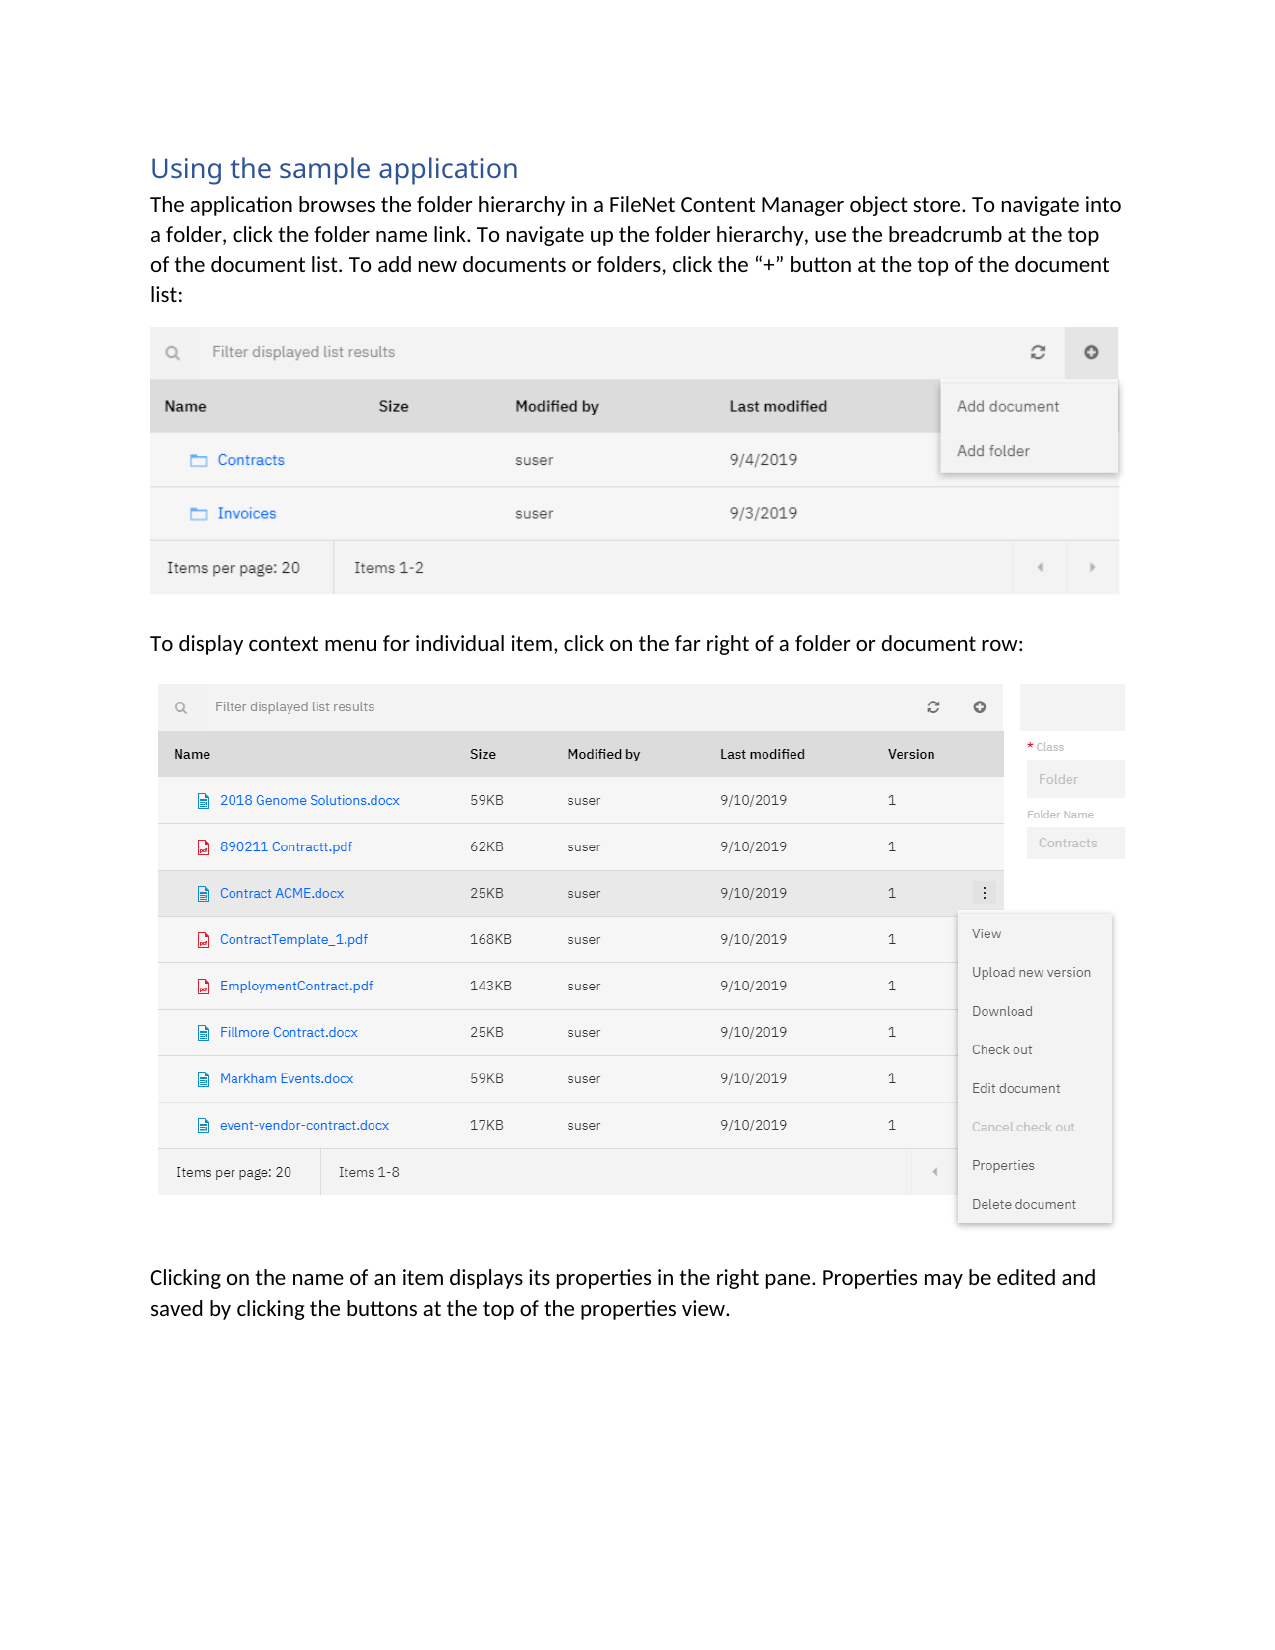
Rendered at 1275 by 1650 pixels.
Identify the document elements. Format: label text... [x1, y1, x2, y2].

picture [150, 675, 1125, 1245]
text Clicking on the name of an item displays its properties in the right pane. Properties may be edited and saved by clicking the buttons at the top of the properties view. [150, 1263, 1125, 1322]
subtitle Using the sample application [150, 150, 1125, 187]
text The application browses the folder hierarchy in a FileNet Content Manager object store. To navigate into a folder, click the folder name link. To navigate up the folder hierarchy, use the breadcrumb at the top of the document list. To add new documents or folders, click the “+” button at the top of the document list: [150, 190, 1125, 308]
text To display context menu for individual item, click on the far right of a folder or document row: [150, 629, 1125, 657]
picture [150, 327, 1125, 611]
